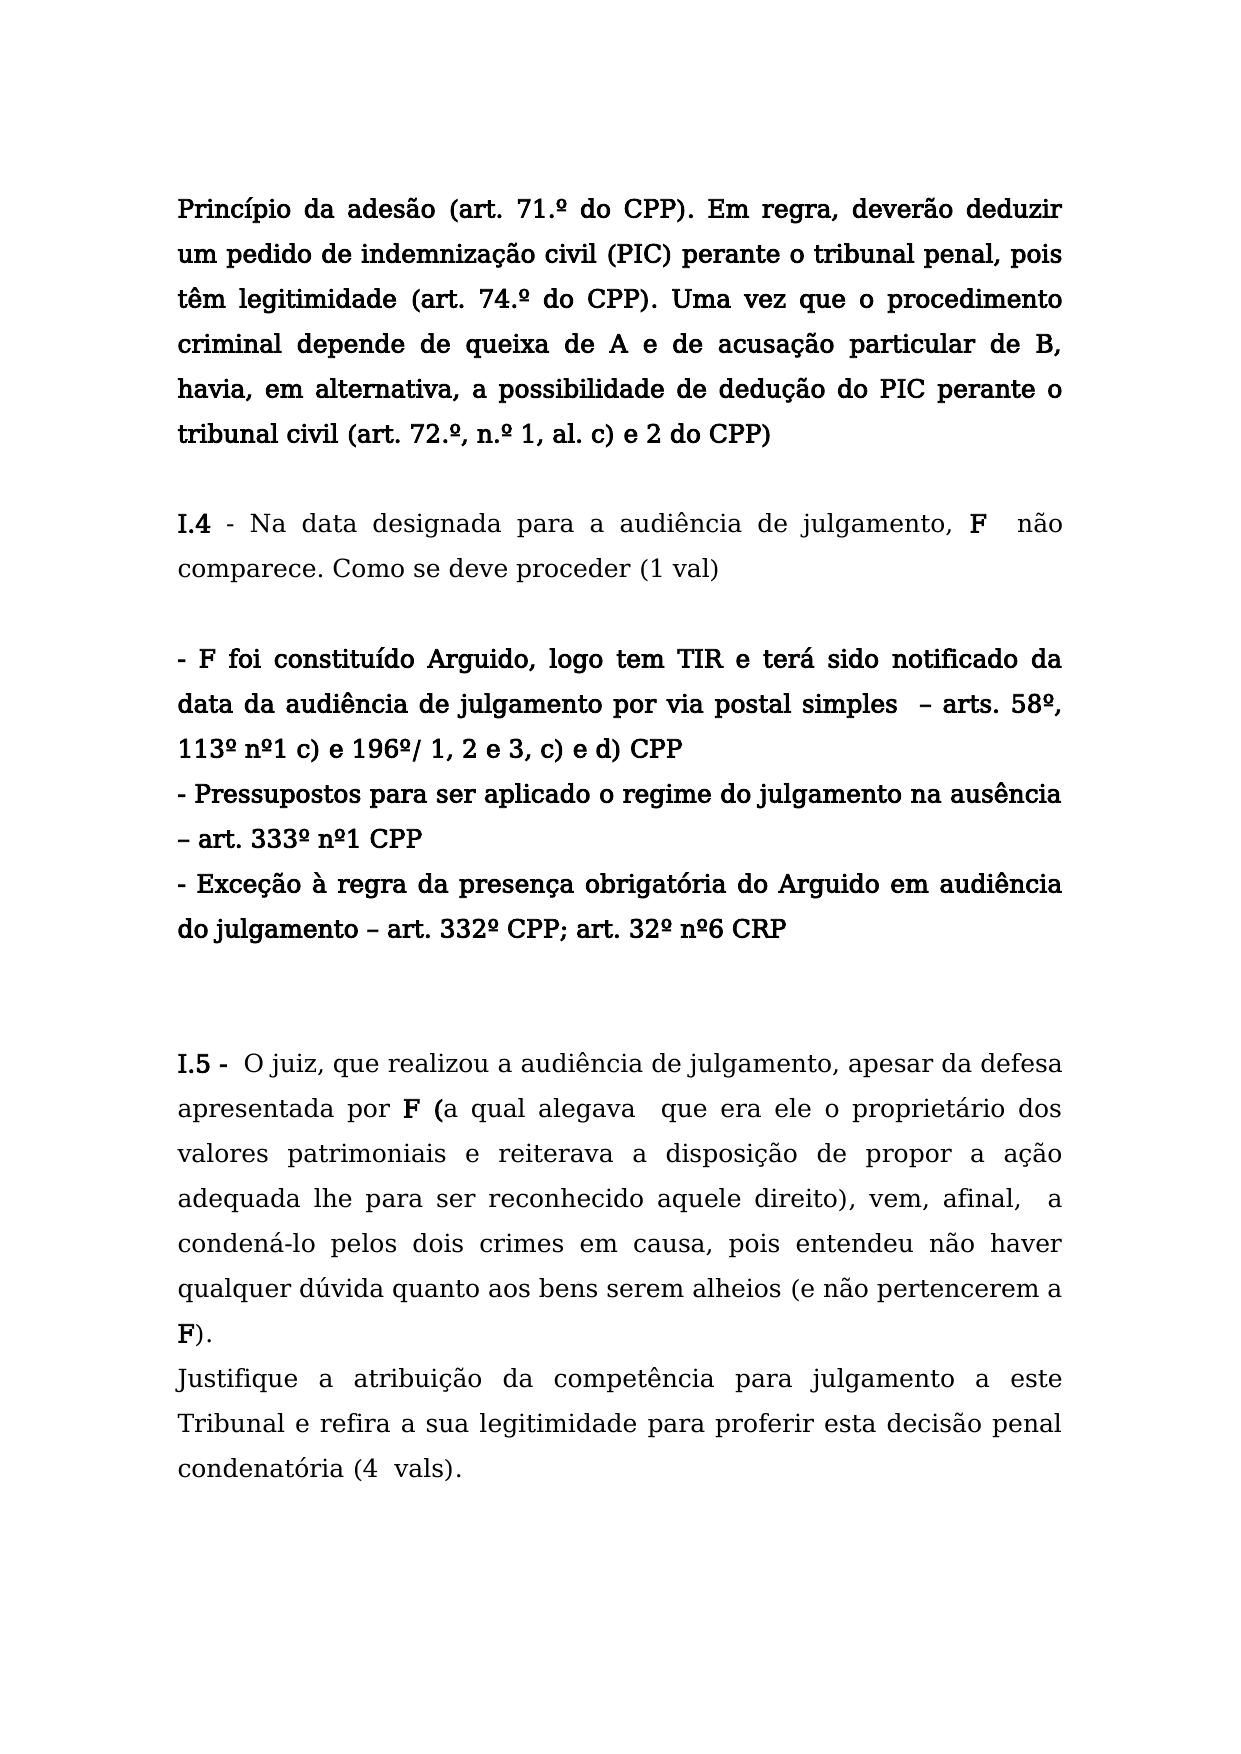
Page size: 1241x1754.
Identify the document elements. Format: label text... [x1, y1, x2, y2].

text - Pressupostos para ser aplicado o regime do julgamento na ausência – art. 333º nº1 CPP [177, 778, 1063, 853]
text I.4 - Na data designada para a audiência de julgamento, F não comparece. Como se deve proceder (1 val) [177, 508, 1063, 583]
text Justifique a atribuição da competência para julgamento a este Tribunal e refira a sua legitimidade para proferir esta decisão penal condenatória (4 vals). [177, 1363, 1063, 1483]
text Princípio da adesão (art. 71.º do CPP). Em regra, deverão deduzir um pedido de indemnização civil (PIC) perante o tribunal penal, pois têm legitimidade (art. 74.º do CPP). Uma vez que o procedimento criminal depende de queixa de A e de acusação particular de B, havia, em alternativa, a possibilidade de dedução do PIC perante o tribunal civil (art. 72.º, n.º 1, al. c) e 2 do CPP) [177, 193, 1063, 448]
text - Exceção à regra da presença obrigatória do Arguido em audiência do julgamento – art. 332º CPP; art. 32º nº6 CRP [177, 868, 1063, 943]
text I.5 - O juiz, que realizou a audiência de julgamento, apesar da defesa apresentada por F (a qual alegava que era ele o proprietário dos valores patrimoniais e reiterava a disposição de propor a ação adequada lhe para ser reconhecido aquele direito), vem, afinal, a condená-lo pelos dois crimes em causa, pois entendeu não haver qualquer dúvida quanto aos bens serem alheios (e não pertencerem a F). [177, 1048, 1063, 1348]
text - F foi constituído Arguido, logo tem TIR e terá sido notificado da data da audiência de julgamento por via postal simples – arts. 58º, 113º nº1 c) e 196º/ 1, 2 e 3, c) e d) CPP [177, 643, 1063, 763]
